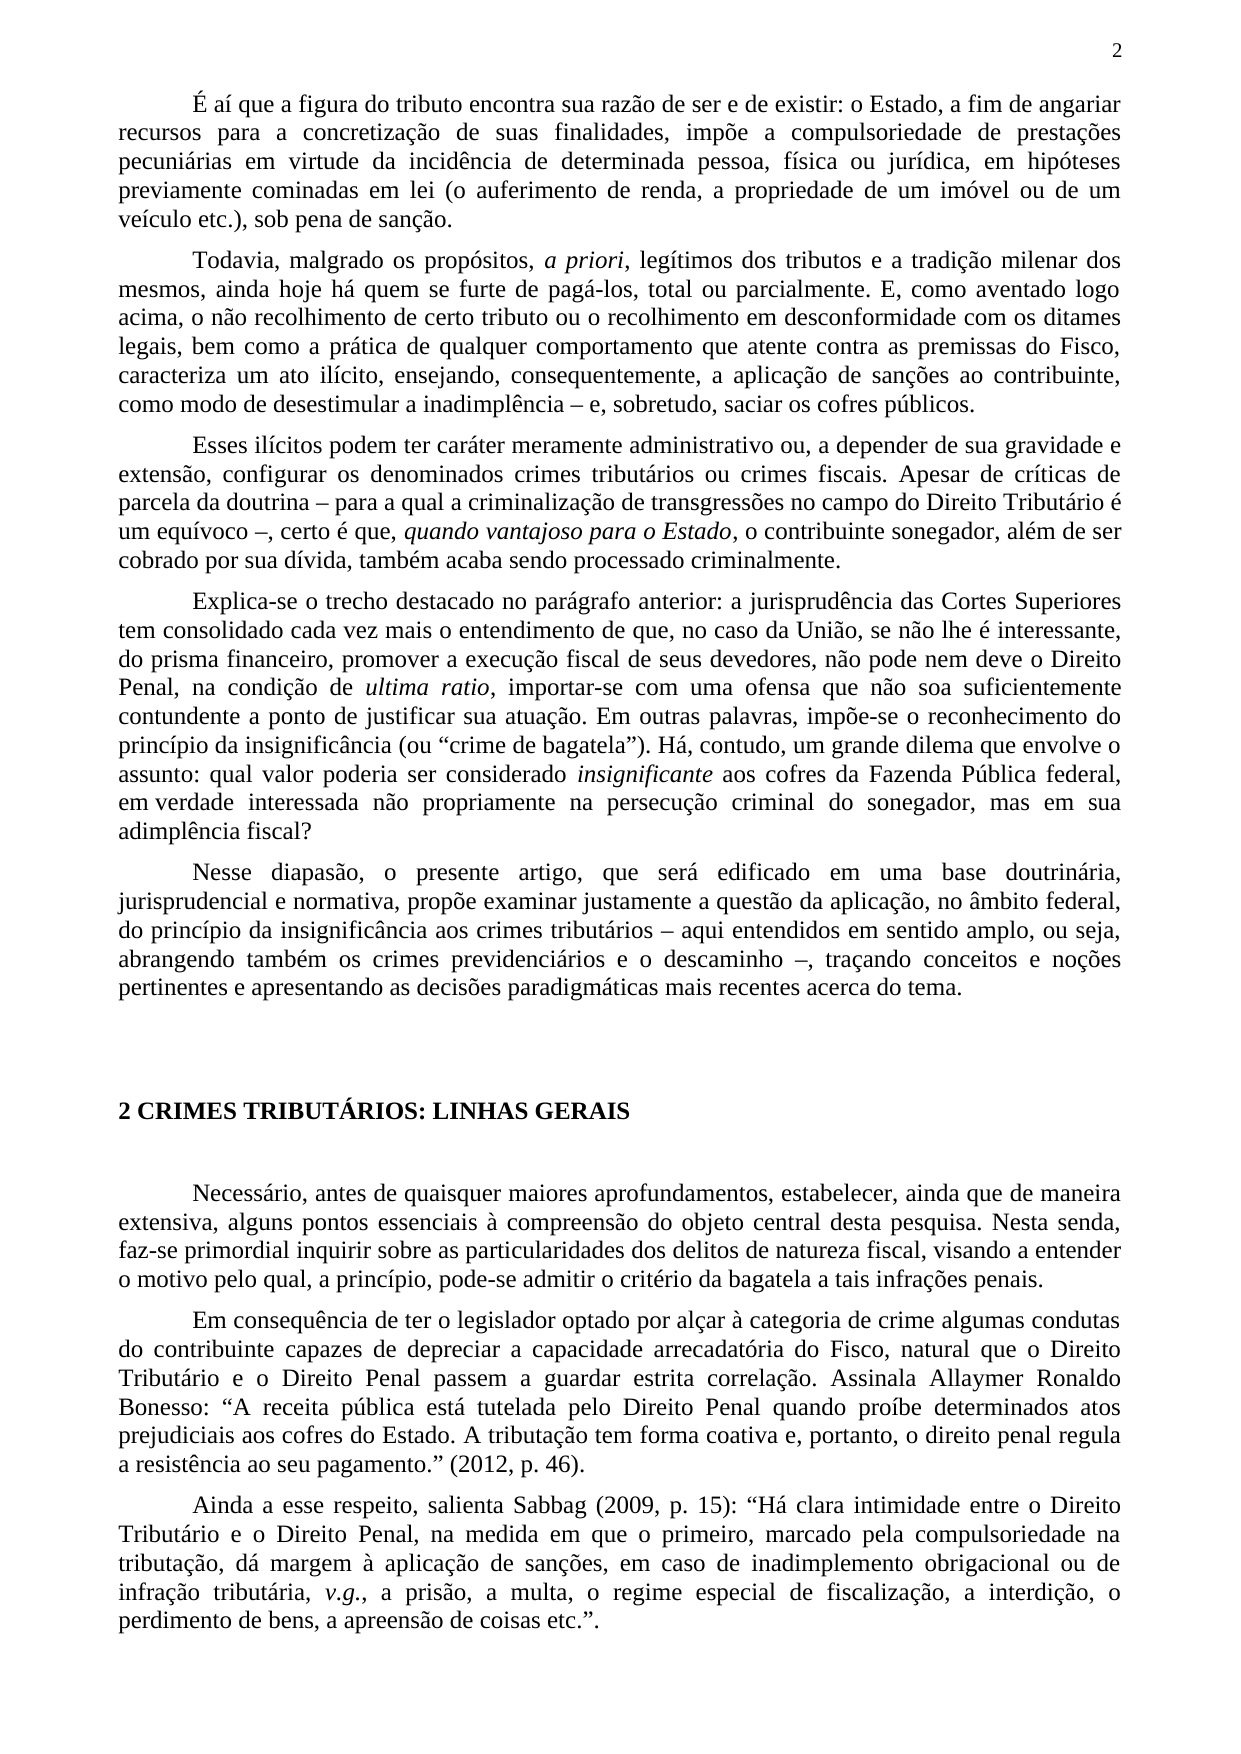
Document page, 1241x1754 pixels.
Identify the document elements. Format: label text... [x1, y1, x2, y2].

text Esses ilícitos podem ter caráter meramente administrativo ou, a depender de sua gravidade e extensão, configurar os denominados crimes tributários ou crimes fiscais. Apesar de críticas de parcela da doutrina – para a qual a criminalização de transgressões no campo do Direito Tributário é um equívoco –, certo é que, quando vantajoso para o Estado, o contribuinte sonegador, além de ser cobrado por sua dívida, também acaba sendo processado criminalmente. [118, 430, 1122, 574]
text Necessário, antes de quaisquer maiores aprofundamentos, estabelecer, ainda que de maneira extensiva, alguns pontos essenciais à compreensão do objeto central desta pesquisa. Nesta senda, faz-se primordial inquirir sobre as particularidades dos delitos de natureza fiscal, visando a entender o motivo pelo qual, a princípio, pode-se admitir o critério da bagatela a tais infrações penais. [118, 1178, 1122, 1293]
text Em consequência de ter o legislador optado por alçar à categoria de crime algumas condutas do contribuinte capazes de depreciar a capacidade arrecadatória do Fisco, natural que o Direito Tributário e o Direito Penal passem a guardar estrita correlação. Assinala Allaymer Ronaldo Bonesso: “A receita pública está tutelada pelo Direito Penal quando proíbe determinados atos prejudiciais aos cofres do Estado. A tributação tem forma coativa e, portanto, o direito penal regula a resistência ao seu pagamento.” (2012, p. 46). [118, 1305, 1122, 1478]
text É aí que a figura do tributo encontra sua razão de ser e de existir: o Estado, a fim de angariar recursos para a concretização de suas finalidades, impõe a compulsoriedade de prestações pecuniárias em virtude da incidência de determinada pessoa, física ou jurídica, em hipóteses previamente cominadas em lei (o auferimento de renda, a propriedade de um imóvel ou de um veículo etc.), sob pena de sanção. [118, 89, 1122, 232]
text Explica-se o trecho destacado no parágrafo anterior: a jurisprudência das Cortes Superiores tem consolidado cada vez mais o entendimento de que, no caso da União, se não lhe é interessante, do prisma financeiro, promover a execução fiscal de seus devedores, não pode nem deve o Direito Penal, na condição de ultima ratio, importar-se com uma ofensa que não soa suficientemente contundente a ponto de justificar sua atuação. Em outras palavras, impõe-se o reconhecimento do princípio da insignificância (ou “crime de bagatela”). Há, contudo, um grande dilema que envolve o assunto: qual valor poderia ser considerado insignificante aos cofres da Fazenda Pública federal, em verdade interessada não propriamente na persecução criminal do sonegador, mas em sua adimplência fiscal? [118, 586, 1122, 845]
text 2 CRIMES TRIBUTÁRIOS: LINHAS GERAIS [118, 1096, 1122, 1125]
text Todavia, malgrado os propósitos, a priori, legítimos dos tributos e a tradição milenar dos mesmos, ainda hoje há quem se furte de pagá-los, total ou parcialmente. E, como aventado logo acima, o não recolhimento de certo tributo ou o recolhimento em desconformidade com os ditames legais, bem como a prática de qualquer comportamento que atente contra as premissas do Fisco, caracteriza um ato ilícito, ensejando, consequentemente, a aplicação de sanções ao contribuinte, como modo de desestimular a inadimplência – e, sobretudo, saciar os cofres públicos. [118, 245, 1122, 417]
text Ainda a esse respeito, salienta Sabbag (2009, p. 15): “Há clara intimidade entre o Direito Tributário e o Direito Penal, na medida em que o primeiro, marcado pela compulsoriedade na tributação, dá margem à aplicação de sanções, em caso de inadimplemento obrigacional ou de infração tributária, v.g., a prisão, a multa, o regime especial de fiscalização, a interdição, o perdimento de bens, a apreensão de coisas etc.”. [118, 1490, 1122, 1634]
text Nesse diapasão, o presente artigo, que será edificado em uma base doutrinária, jurisprudencial e normativa, propõe examinar justamente a questão da aplicação, no âmbito federal, do princípio da insignificância aos crimes tributários – aqui entendidos em sentido amplo, ou seja, abrangendo também os crimes previdenciários e o descaminho –, traçando conceitos e noções pertinentes e apresentando as decisões paradigmáticas mais recentes acerca do tema. [118, 857, 1122, 1001]
